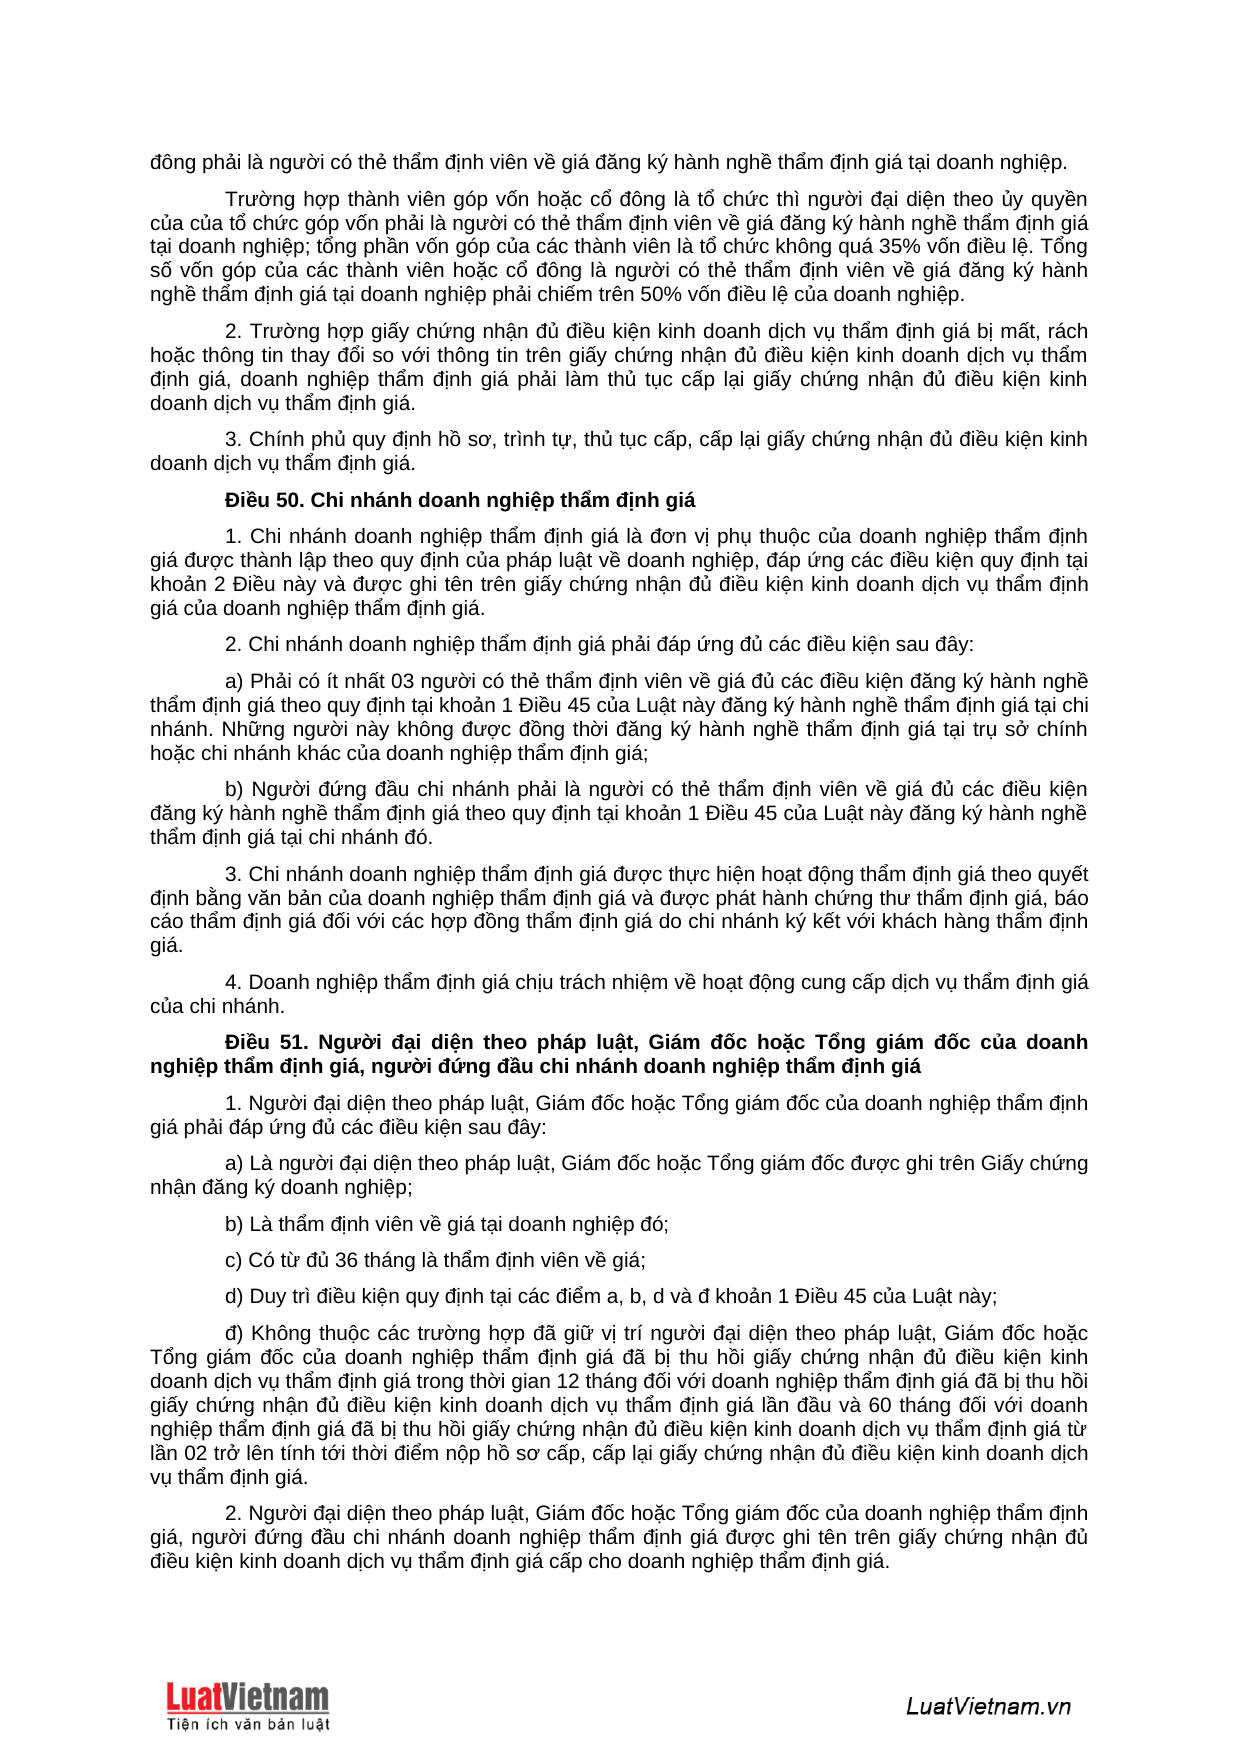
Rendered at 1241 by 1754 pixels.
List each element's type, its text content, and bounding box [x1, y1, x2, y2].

text đ) Không thuộc các trường hợp đã giữ vị trí người đại diện theo pháp luật, Giám đốc hoặc Tổng giám đốc của doanh nghiệp thẩm định giá đã bị thu hồi giấy chứng nhận đủ điều kiện kinh doanh dịch vụ thẩm định giá trong thời gian 12 tháng đối với doanh nghiệp thẩm định giá đã bị thu hồi giấy chứng nhận đủ điều kiện kinh doanh dịch vụ thẩm định giá lần đầu và 60 tháng đối với doanh nghiệp thẩm định giá đã bị thu hồi giấy chứng nhận đủ điều kiện kinh doanh dịch vụ thẩm định giá từ lần 02 trở lên tính tới thời điểm nộp hồ sơ cấp, cấp lại giấy chứng nhận đủ điều kiện kinh doanh dịch vụ thẩm định giá. [150, 1321, 1090, 1488]
text Điều 50. Chi nhánh doanh nghiệp thẩm định giá [150, 487, 1090, 511]
text 4. Doanh nghiệp thẩm định giá chịu trách nhiệm về hoạt động cung cấp dịch vụ thẩm định giá của chi nhánh. [150, 970, 1090, 1018]
text 2. Người đại diện theo pháp luật, Giám đốc hoặc Tổng giám đốc của doanh nghiệp thẩm định giá, người đứng đầu chi nhánh doanh nghiệp thẩm định giá được ghi tên trên giấy chứng nhận đủ điều kiện kinh doanh dịch vụ thẩm định giá cấp cho doanh nghiệp thẩm định giá. [150, 1501, 1090, 1573]
text 3. Chi nhánh doanh nghiệp thẩm định giá được thực hiện hoạt động thẩm định giá theo quyết định bằng văn bản của doanh nghiệp thẩm định giá và được phát hành chứng thư thẩm định giá, báo cáo thẩm định giá đối với các hợp đồng thẩm định giá do chi nhánh ký kết với khách hàng thẩm định giá. [150, 861, 1090, 957]
text 1. Người đại diện theo pháp luật, Giám đốc hoặc Tổng giám đốc của doanh nghiệp thẩm định giá phải đáp ứng đủ các điều kiện sau đây: [150, 1091, 1090, 1138]
text 2. Trường hợp giấy chứng nhận đủ điều kiện kinh doanh dịch vụ thẩm định giá bị mất, rách hoặc thông tin thay đổi so với thông tin trên giấy chứng nhận đủ điều kiện kinh doanh dịch vụ thẩm định giá, doanh nghiệp thẩm định giá phải làm thủ tục cấp lại giấy chứng nhận đủ điều kiện kinh doanh dịch vụ thẩm định giá. [150, 319, 1090, 414]
picture [150, 1659, 1090, 1754]
text b) Là thẩm định viên về giá tại doanh nghiệp đó; [150, 1211, 1090, 1235]
text c) Có từ đủ 36 tháng là thẩm định viên về giá; [150, 1248, 1090, 1272]
text 3. Chính phủ quy định hồ sơ, trình tự, thủ tục cấp, cấp lại giấy chứng nhận đủ điều kiện kinh doanh dịch vụ thẩm định giá. [150, 427, 1090, 475]
text a) Phải có ít nhất 03 người có thẻ thẩm định viên về giá đủ các điều kiện đăng ký hành nghề thẩm định giá theo quy định tại khoản 1 Điều 45 của Luật này đăng ký hành nghề thẩm định giá tại chi nhánh. Những người này không được đồng thời đăng ký hành nghề thẩm định giá tại trụ sở chính hoặc chi nhánh khác của doanh nghiệp thẩm định giá; [150, 669, 1090, 764]
text Điều 51. Người đại diện theo pháp luật, Giám đốc hoặc Tổng giám đốc của doanh nghiệp thẩm định giá, người đứng đầu chi nhánh doanh nghiệp thẩm định giá [150, 1030, 1090, 1078]
text Trường hợp thành viên góp vốn hoặc cổ đông là tổ chức thì người đại diện theo ủy quyền của của tổ chức góp vốn phải là người có thẻ thẩm định viên về giá đăng ký hành nghề thẩm định giá tại doanh nghiệp; tổng phần vốn góp của các thành viên là tổ chức không quá 35% vốn điều lệ. Tổng số vốn góp của các thành viên hoặc cổ đông là người có thẻ thẩm định viên về giá đăng ký hành nghề thẩm định giá tại doanh nghiệp phải chiếm trên 50% vốn điều lệ của doanh nghiệp. [150, 186, 1090, 306]
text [150, 150, 1090, 174]
text 1. Chi nhánh doanh nghiệp thẩm định giá là đơn vị phụ thuộc của doanh nghiệp thẩm định giá được thành lập theo quy định của pháp luật về doanh nghiệp, đáp ứng các điều kiện quy định tại khoản 2 Điều này và được ghi tên trên giấy chứng nhận đủ điều kiện kinh doanh dịch vụ thẩm định giá của doanh nghiệp thẩm định giá. [150, 524, 1090, 620]
text 2. Chi nhánh doanh nghiệp thẩm định giá phải đáp ứng đủ các điều kiện sau đây: [150, 632, 1090, 656]
text d) Duy trì điều kiện quy định tại các điểm a, b, d và đ khoản 1 Điều 45 của Luật này; [150, 1284, 1090, 1308]
text b) Người đứng đầu chi nhánh phải là người có thẻ thẩm định viên về giá đủ các điều kiện đăng ký hành nghề thẩm định giá theo quy định tại khoản 1 Điều 45 của Luật này đăng ký hành nghề thẩm định giá tại chi nhánh đó. [150, 777, 1090, 849]
text a) Là người đại diện theo pháp luật, Giám đốc hoặc Tổng giám đốc được ghi trên Giấy chứng nhận đăng ký doanh nghiệp; [150, 1151, 1090, 1199]
